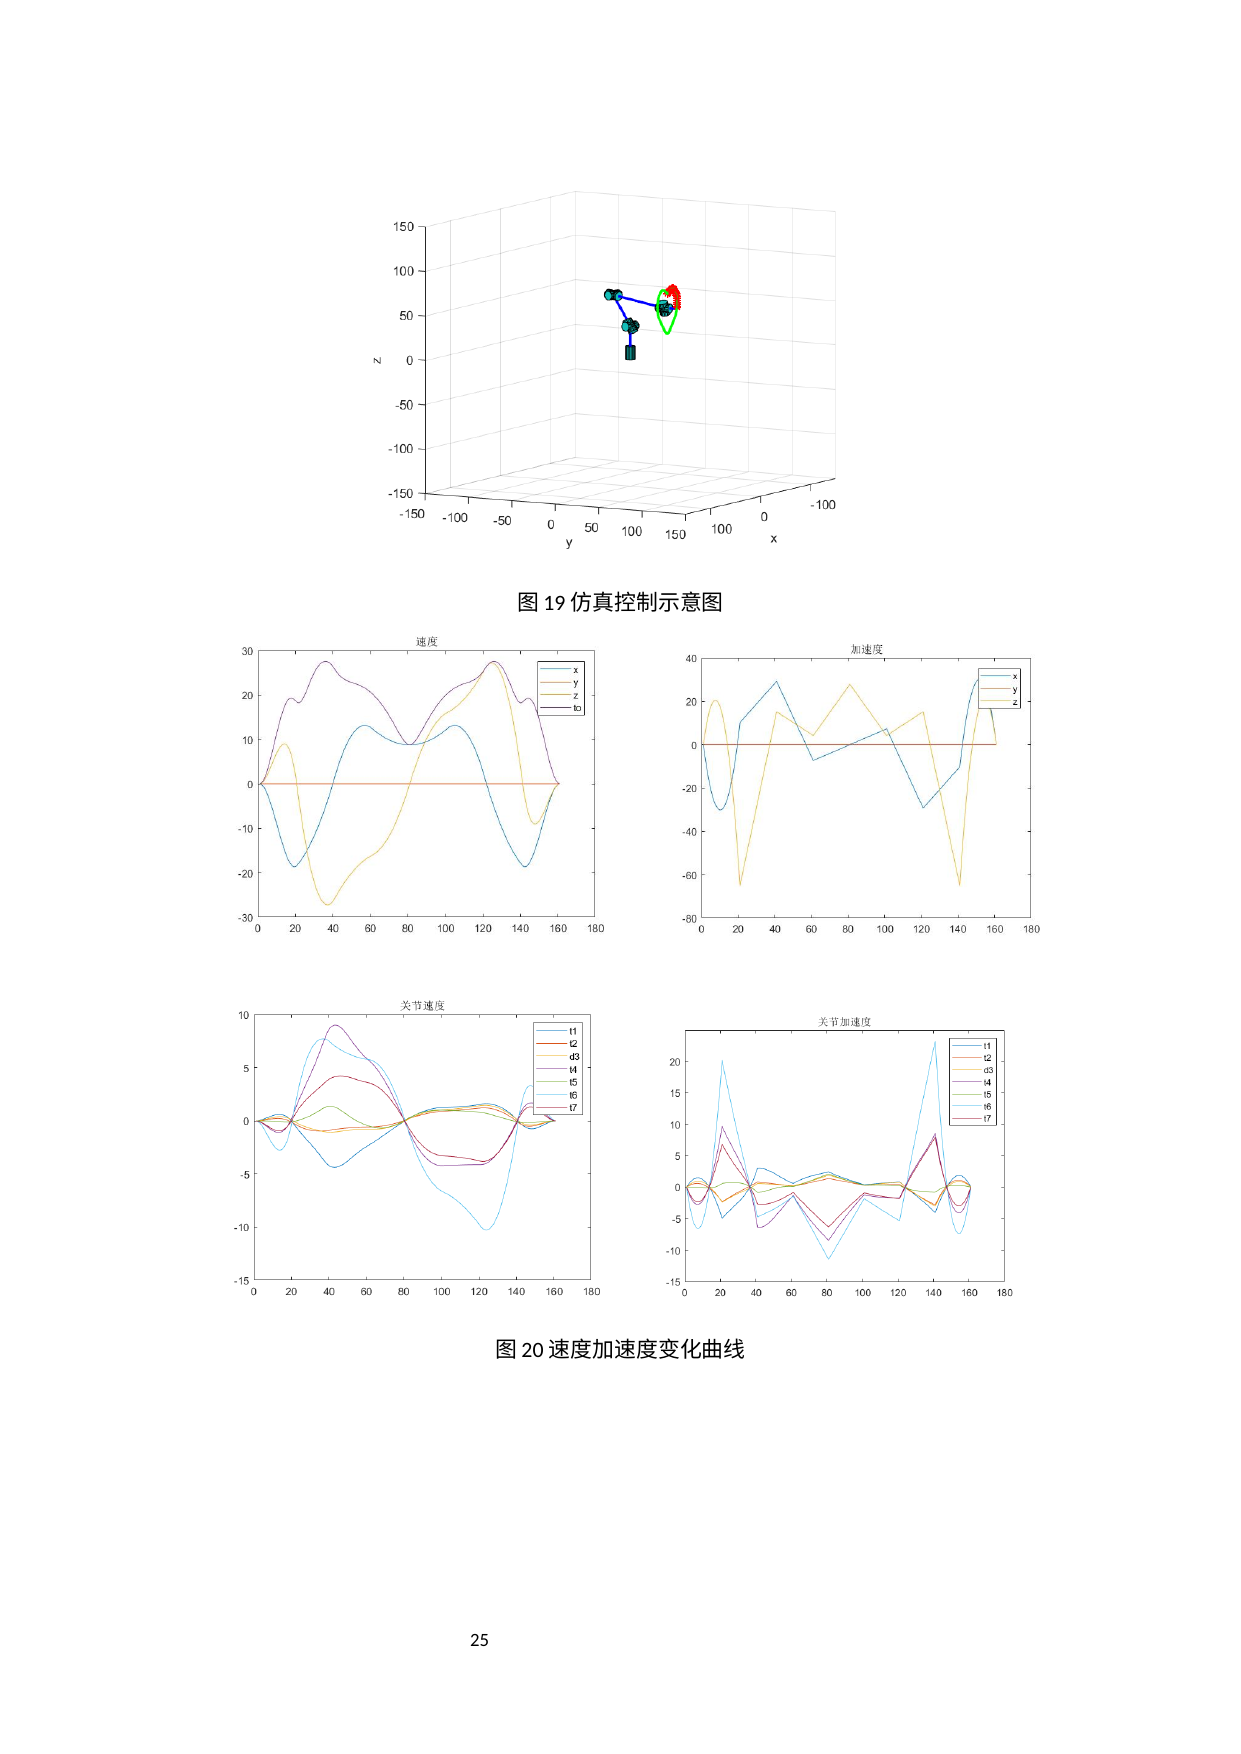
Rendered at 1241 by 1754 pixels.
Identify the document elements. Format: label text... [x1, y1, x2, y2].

text 图20 速度加速度变化曲线 [187, 1332, 1053, 1364]
picture [646, 634, 1071, 953]
text 图19 仿真控制示意图 [187, 584, 1053, 617]
picture [197, 990, 1043, 1316]
picture [201, 626, 636, 953]
picture [356, 162, 884, 558]
